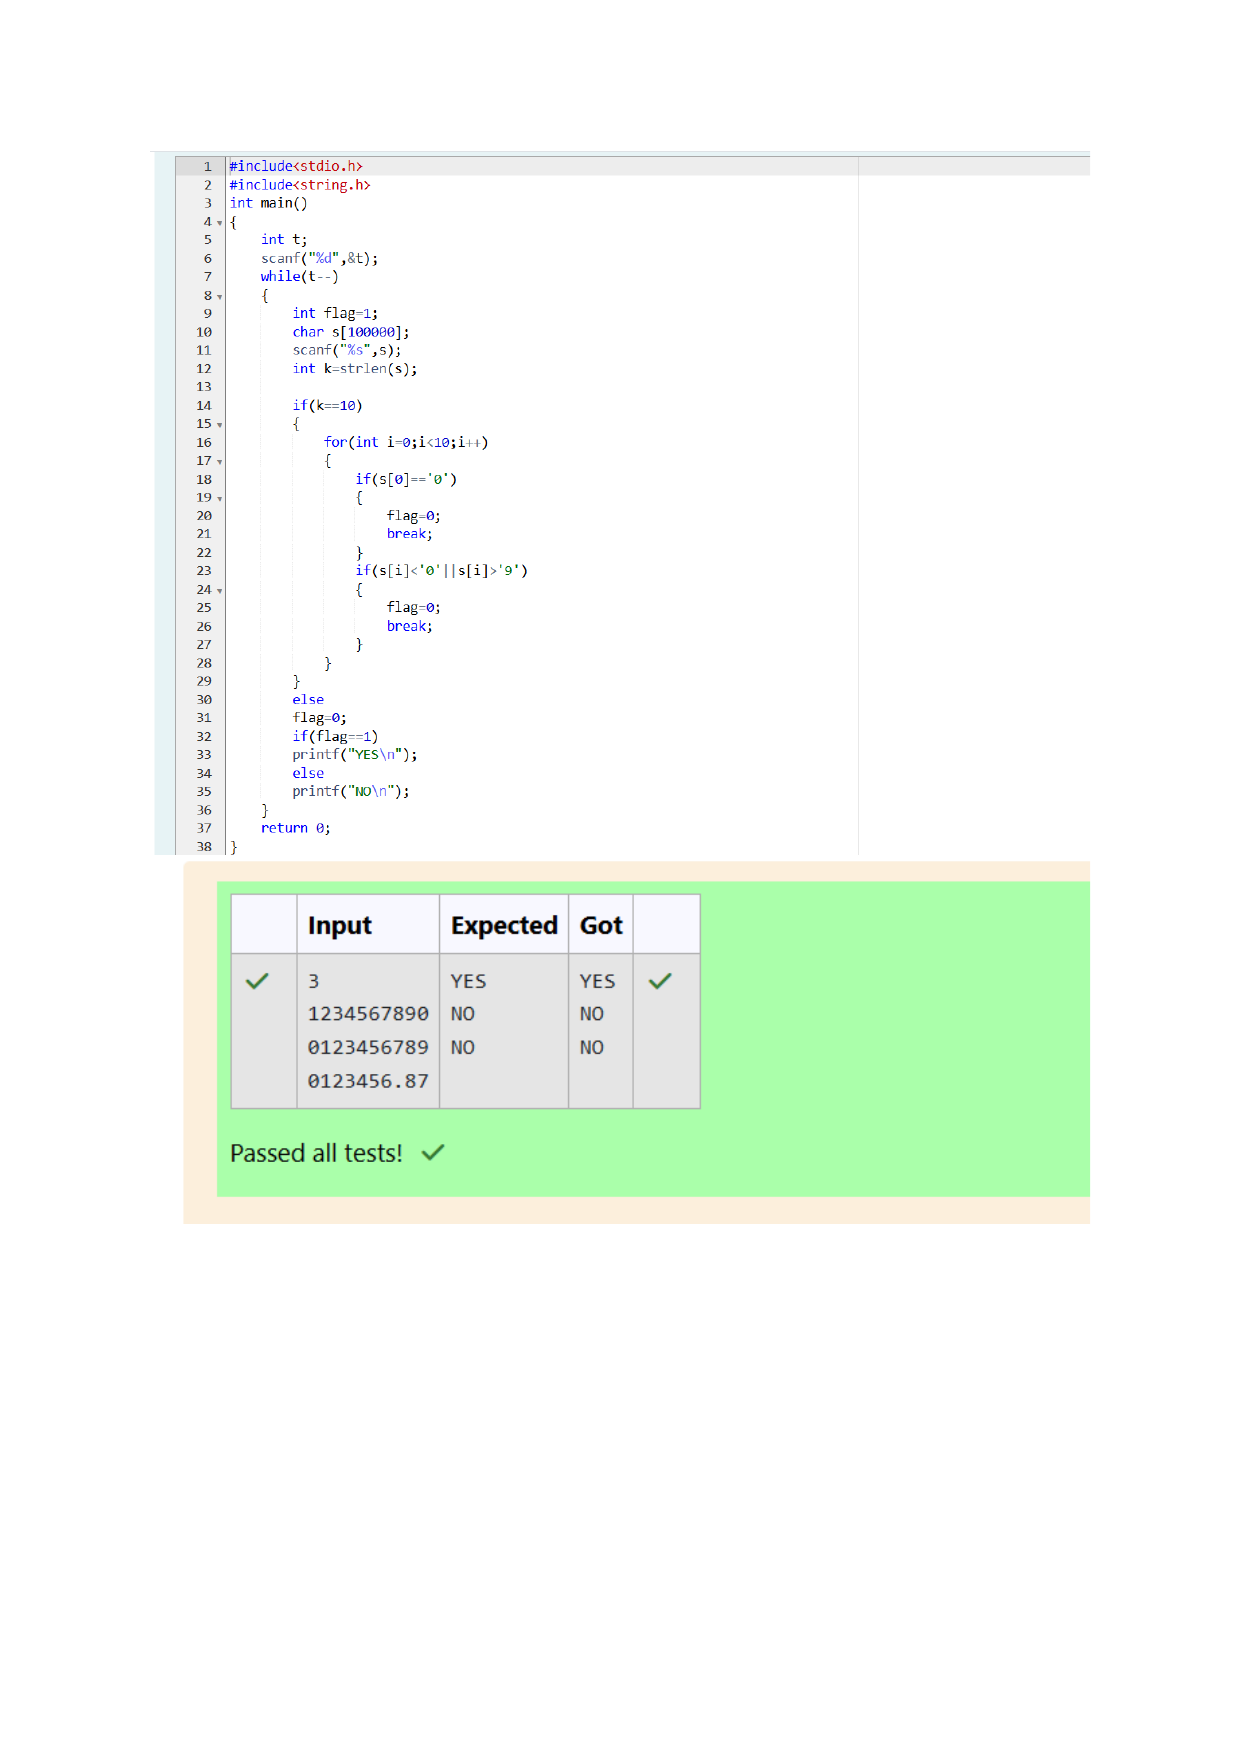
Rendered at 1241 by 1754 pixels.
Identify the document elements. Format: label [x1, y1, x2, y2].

picture [150, 856, 1091, 1224]
picture [150, 150, 1091, 855]
